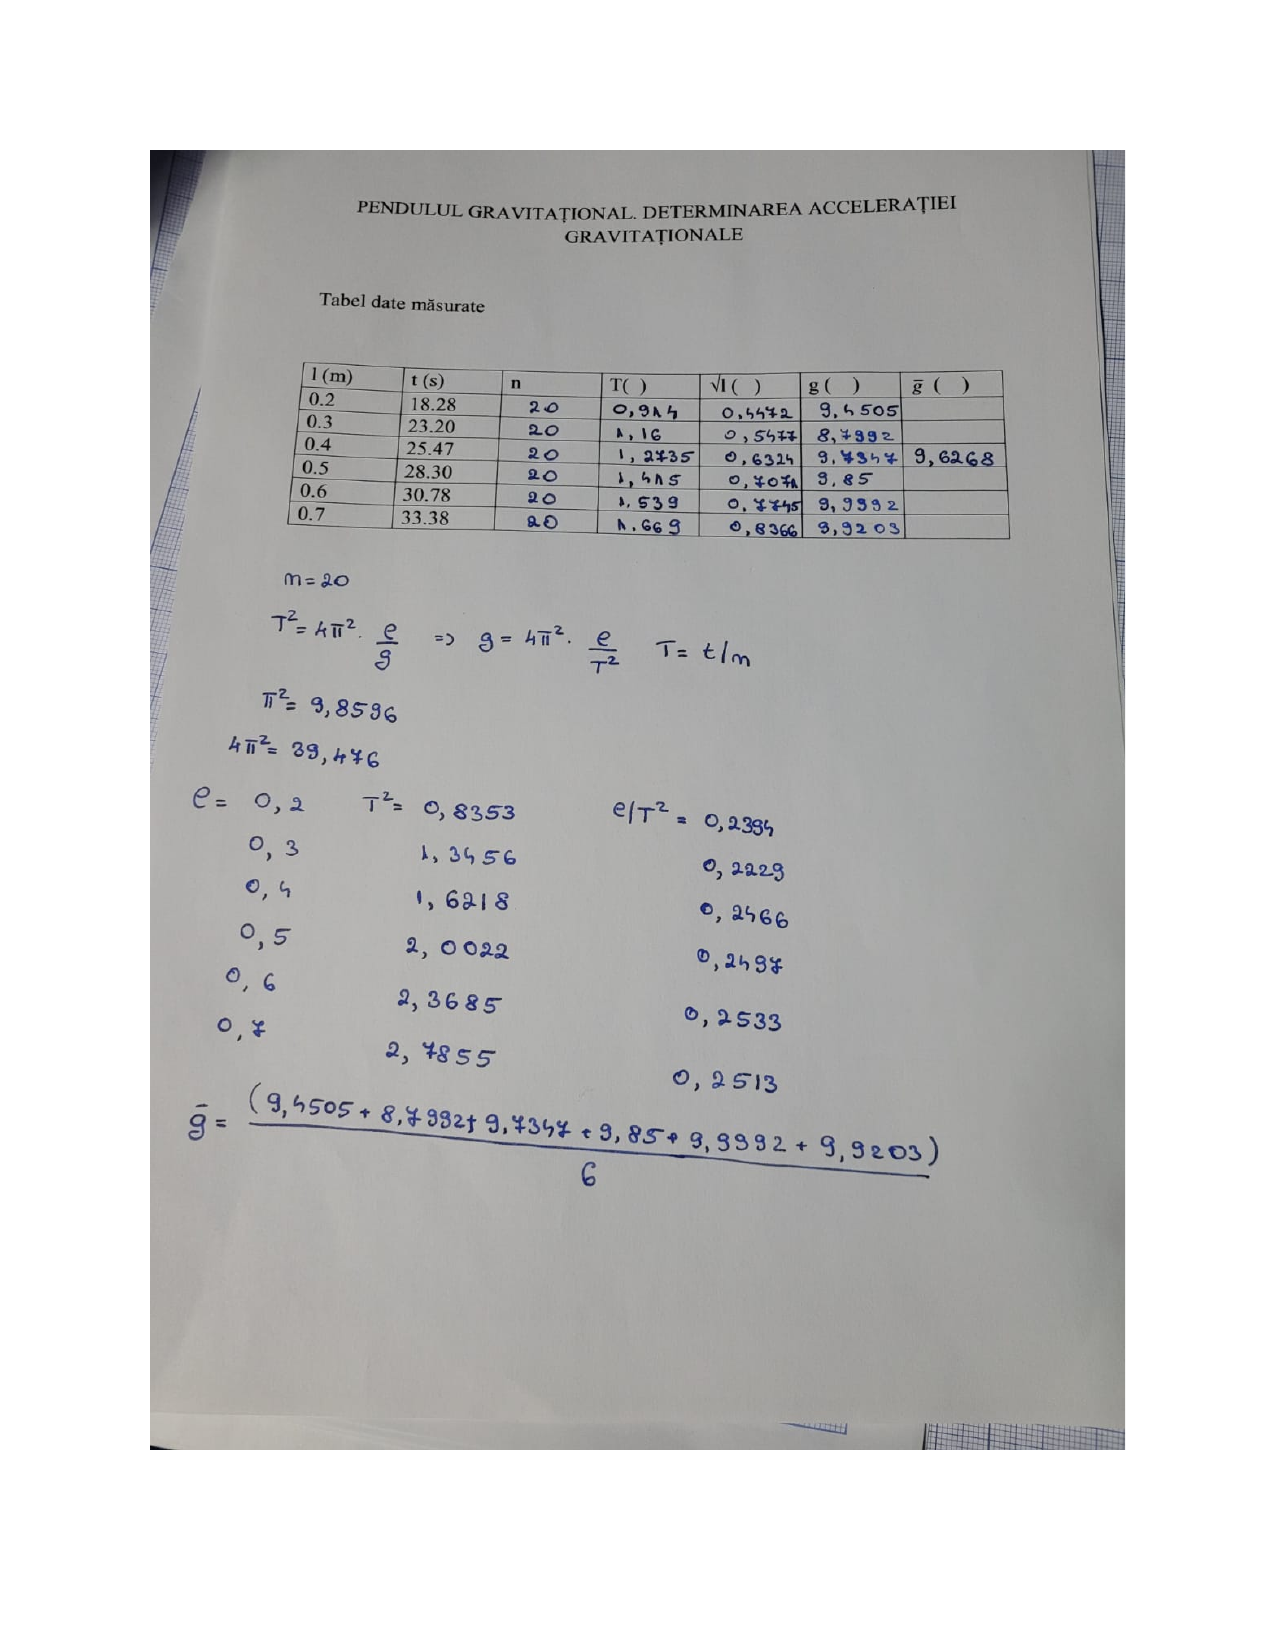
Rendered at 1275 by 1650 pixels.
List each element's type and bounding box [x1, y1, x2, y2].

picture [150, 150, 1125, 1450]
